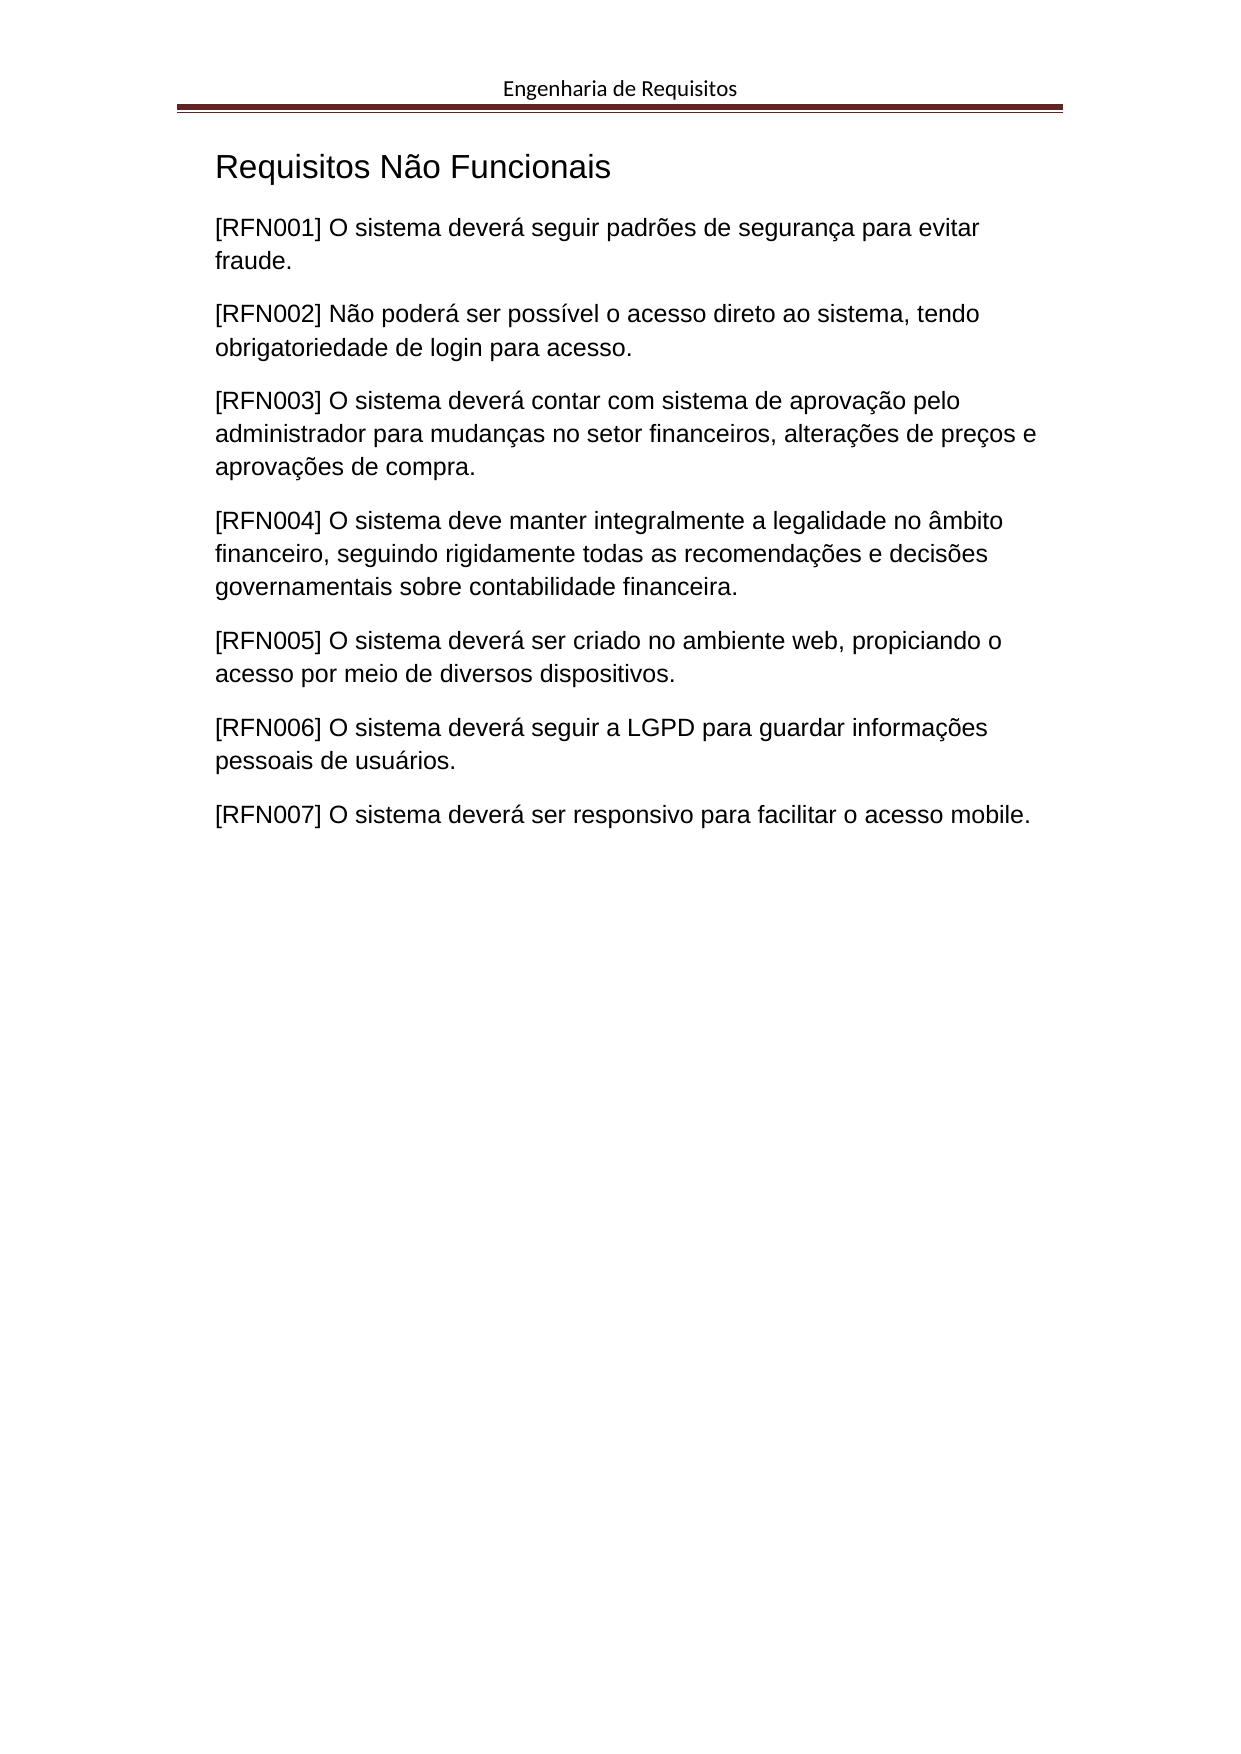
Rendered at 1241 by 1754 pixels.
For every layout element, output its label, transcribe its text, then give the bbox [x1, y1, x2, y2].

text [RFN005] O sistema deverá ser criado no ambiente web, propiciando o acesso por meio de diversos dispositivos. [215, 626, 1063, 688]
text [RFN006] O sistema deverá seguir a LGPD para guardar informações pessoais de usuários. [215, 713, 1063, 775]
text [RFN004] O sistema deve manter integralmente a legalidade no âmbito financeiro, seguindo rigidamente todas as recomendações e decisões governamentais sobre contabilidade financeira. [215, 506, 1063, 601]
text [RFN001] O sistema deverá seguir padrões de segurança para evitar fraude. [215, 213, 1063, 274]
text [RFN007] O sistema deverá ser responsivo para facilitar o acesso mobile. [215, 800, 1063, 829]
text [RFN003] O sistema deverá contar com sistema de aprovação pelo administrador para mudanças no setor financeiros, alterações de preços e aprovações de compra. [215, 386, 1063, 481]
text [RFN002] Não poderá ser possível o acesso direto ao sistema, tendo obrigatoriedade de login para acesso. [215, 299, 1063, 361]
text Requisitos Não Funcionais [215, 148, 1063, 186]
